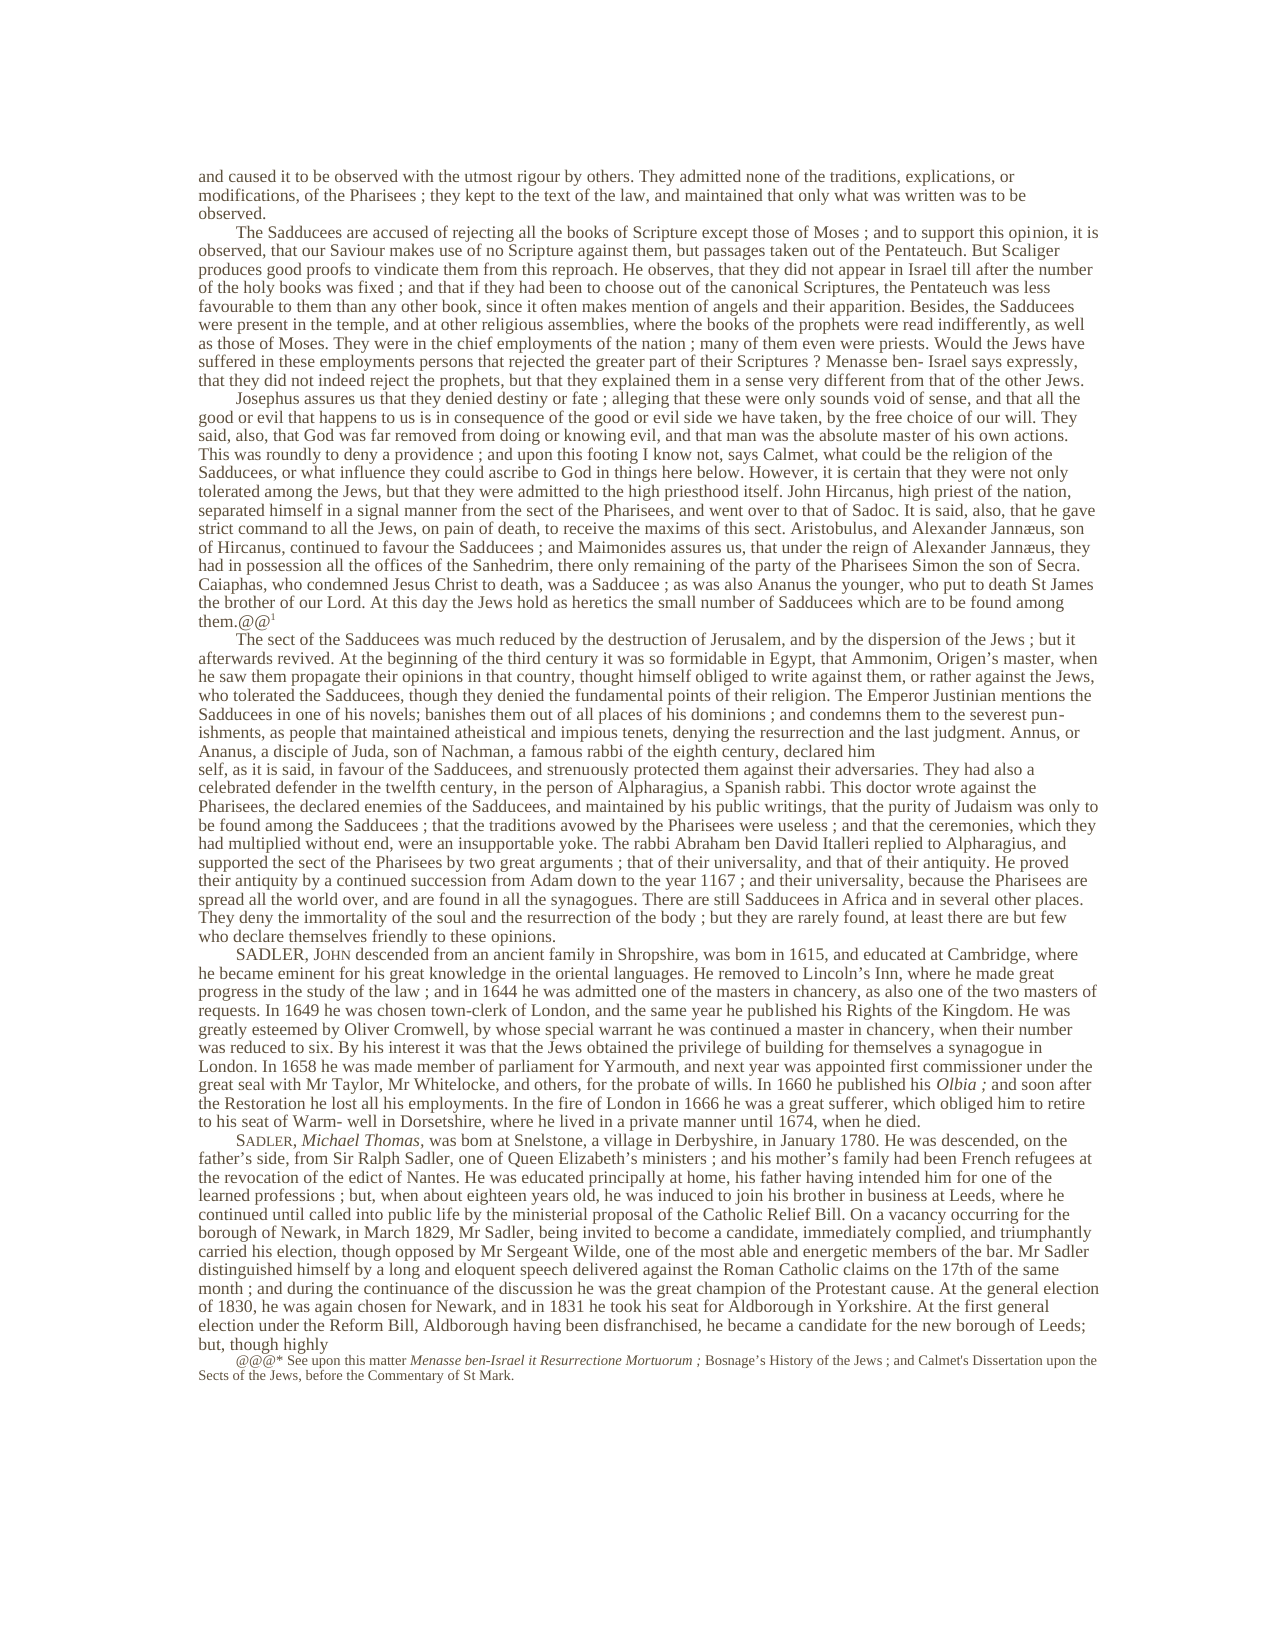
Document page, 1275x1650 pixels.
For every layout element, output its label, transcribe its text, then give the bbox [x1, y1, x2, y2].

text Sadler, Michael Thomas, was bom at Snelstone, a village in Derbyshire, in January 1780. He was descended, on the father’s side, from Sir Ralph Sadler, one of Queen Elizabeth’s ministers ; and his mother’s family had been French refugees at the revocation of the edict of Nantes. He was educated principally at home, his father having intended him for one of the learned professions ; but, when about eighteen years old, he was induced to join his brother in business at Leeds, where he continued until called into public life by the ministerial proposal of the Catholic Relief Bill. On a vacancy occurring for the borough of Newark, in March 1829, Mr Sadler, being invited to become a candidate, immediately complied, and triumphantly carried his election, though opposed by Mr Sergeant Wilde, one of the most able and energetic members of the bar. Mr Sadler distinguished himself by a long and eloquent speech delivered against the Roman Catholic claims on the 17th of the same month ; and during the continuance of the discussion he was the great champion of the Protestant cause. At the general election of 1830, he was again chosen for Newark, and in 1831 he took his seat for Aldborough in Yorkshire. At the first general election under the Reform Bill, Aldborough having been disfranchised, he became a candidate for the new borough of Leeds; but, though highly [198, 1131, 1100, 1354]
text Josephus assures us that they denied destiny or fate ; alleging that these were only sounds void of sense, and that all the good or evil that happens to us is in consequence of the good or evil side we have taken, by the free choice of our will. They said, also, that God was far removed from doing or knowing evil, and that man was the absolute master of his own actions. This was roundly to deny a providence ; and upon this footing I know not, says Calmet, what could be the religion of the Sadducees, or what influence they could ascribe to God in things here below. However, it is certain that they were not only tolerated among the Jews, but that they were admitted to the high priesthood itself. John Hircanus, high priest of the nation, separated himself in a signal manner from the sect of the Pharisees, and went over to that of Sadoc. It is said, also, that he gave strict command to all the Jews, on pain of death, to receive the maxims of this sect. Aristobulus, and Alexander Jannæus, son of Hircanus, continued to favour the Sadducees ; and Maimonides assures us, that under the reign of Alexander Jannæus, they had in possession all the offices of the Sanhedrim, there only remaining of the party of the Pharisees Simon the son of Secra. Caiaphas, who condemned Jesus Christ to death, was a Sadducee ; as was also Ananus the younger, who put to death St James the brother of our Lord. At this day the Jews hold as heretics the small number of Sadducees which are to be found among them.@@1 [198, 390, 1100, 631]
text self, as it is said, in favour of the Sadducees, and strenuously protected them against their adversaries. They had also a celebrated defender in the twelfth century, in the person of Alpharagius, a Spanish rabbi. This doctor wrote against the Pharisees, the declared enemies of the Sadducees, and maintained by his public writings, that the purity of Judaism was only to be found among the Sadducees ; that the traditions avowed by the Pharisees were useless ; and that the ceremonies, which they had multiplied without end, were an insupportable yoke. The rabbi Abraham ben David Italleri replied to Alpharagius, and supported the sect of the Pharisees by two great arguments ; that of their universality, and that of their antiquity. He proved their antiquity by a continued succession from Adam down to the year 1167 ; and their universality, because the Pharisees are spread all the world over, and are found in all the synagogues. There are still Sadducees in Africa and in several other places. They deny the immortality of the soul and the resurrection of the body ; but they are rarely found, at least there are but few who declare themselves friendly to these opinions. [198, 761, 1100, 946]
text The sect of the Sadducees was much reduced by the destruction of Jerusalem, and by the dispersion of the Jews ; but it afterwards revived. At the beginning of the third century it was so formidable in Egypt, that Ammonim, Origen’s master, when he saw them propagate their opinions in that country, thought himself obliged to write against them, or rather against the Jews, who tolerated the Sadducees, though they denied the fundamental points of their religion. The Emperor Justinian mentions the Sadducees in one of his novels; banishes them out of all places of his dominions ; and condemns them to the severest punishments, as people that maintained atheistical and impious tenets, denying the resurrection and the last judgment. Annus, or Ananus, a disciple of Juda, son of Nachman, a famous rabbi of the eighth century, declared him [198, 631, 1100, 761]
text and caused it to be observed with the utmost rigour by others. They admitted none of the traditions, explications, or modifications, of the Pharisees ; they kept to the text of the law, and maintained that only what was written was to be observed. [198, 168, 1100, 223]
text The Sadducees are accused of rejecting all the books of Scripture except those of Moses ; and to support this opinion, it is observed, that our Saviour makes use of no Scripture against them, but passages taken out of the Pentateuch. But Scaliger produces good proofs to vindicate them from this reproach. He observes, that they did not appear in Israel till after the number of the holy books was fixed ; and that if they had been to choose out of the canonical Scriptures, the Pentateuch was less favourable to them than any other book, since it often makes mention of angels and their apparition. Besides, the Sadducees were present in the temple, and at other religious assemblies, where the books of the prophets were read indifferently, as well as those of Moses. They were in the chief employments of the nation ; many of them even were priests. Would the Jews have suffered in these employments persons that rejected the greater part of their Scriptures ? Menasse ben- Israel says expressly, that they did not indeed reject the prophets, but that they explained them in a sense very different from that of the other Jews. [198, 223, 1100, 390]
text SADLER, John descended from an ancient family in Shropshire, was bom in 1615, and educated at Cambridge, where he became eminent for his great knowledge in the oriental languages. He removed to Lincoln’s Inn, where he made great progress in the study of the law ; and in 1644 he was admitted one of the masters in chancery, as also one of the two masters of requests. In 1649 he was chosen town-clerk of London, and the same year he published his Rights of the Kingdom. He was greatly esteemed by Oliver Cromwell, by whose special warrant he was continued a master in chancery, when their number was reduced to six. By his interest it was that the Jews obtained the privilege of building for themselves a synagogue in London. In 1658 he was made member of parliament for Yarmouth, and next year was appointed first commissioner under the great seal with Mr Taylor, Mr Whitelocke, and others, for the probate of wills. In 1660 he published his Olbia ; and soon after the Restoration he lost all his employments. In the fire of London in 1666 he was a great sufferer, which obliged him to retire to his seat of Warm- well in Dorsetshire, where he lived in a private manner until 1674, when he died. [198, 946, 1100, 1131]
text @@@* See upon this matter Menasse ben-Israel it Resurrectione Mortuorum ; Bosnage’s History of the Jews ; and Calmet's Dissertation upon the Sects of the Jews, before the Commentary of St Mark. [198, 1354, 1100, 1383]
